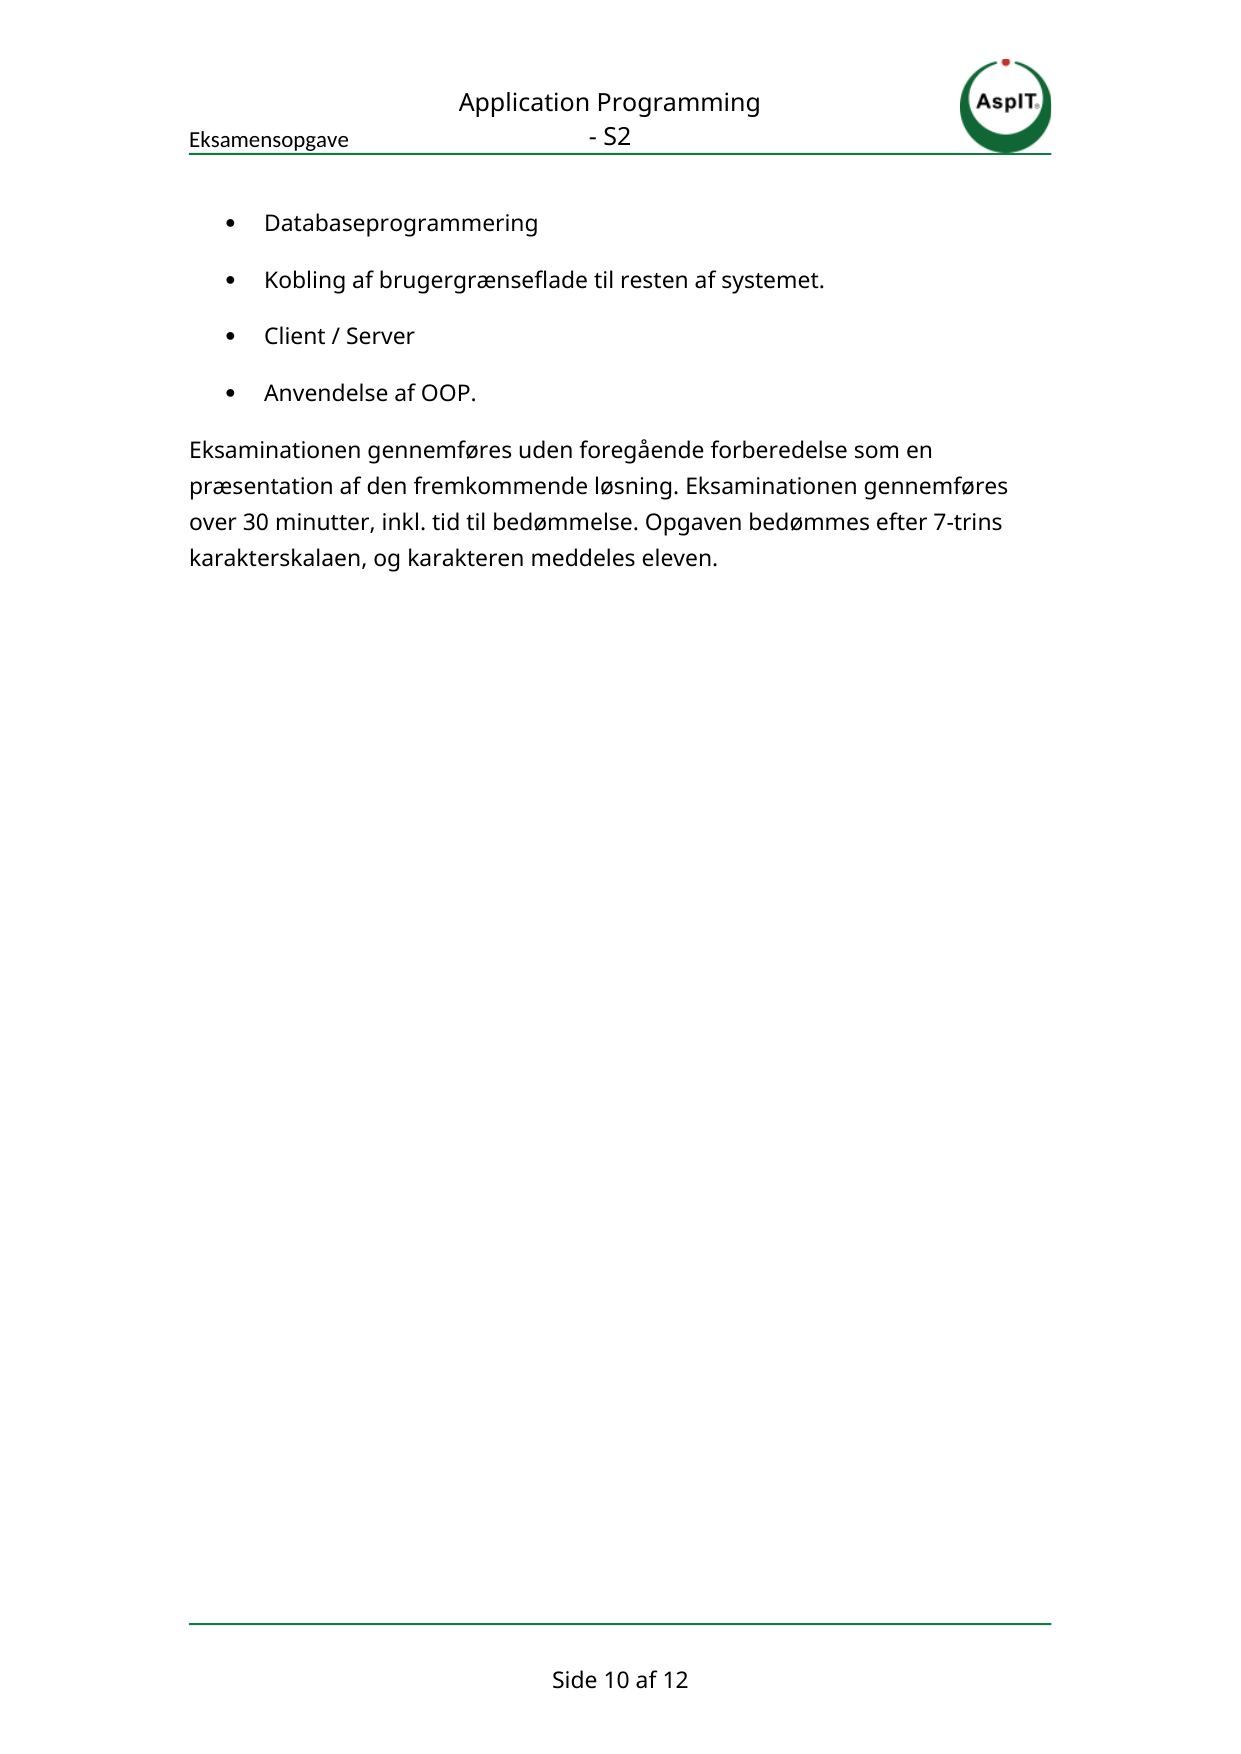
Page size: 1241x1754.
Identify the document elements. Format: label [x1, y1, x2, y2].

picture [960, 59, 1052, 153]
